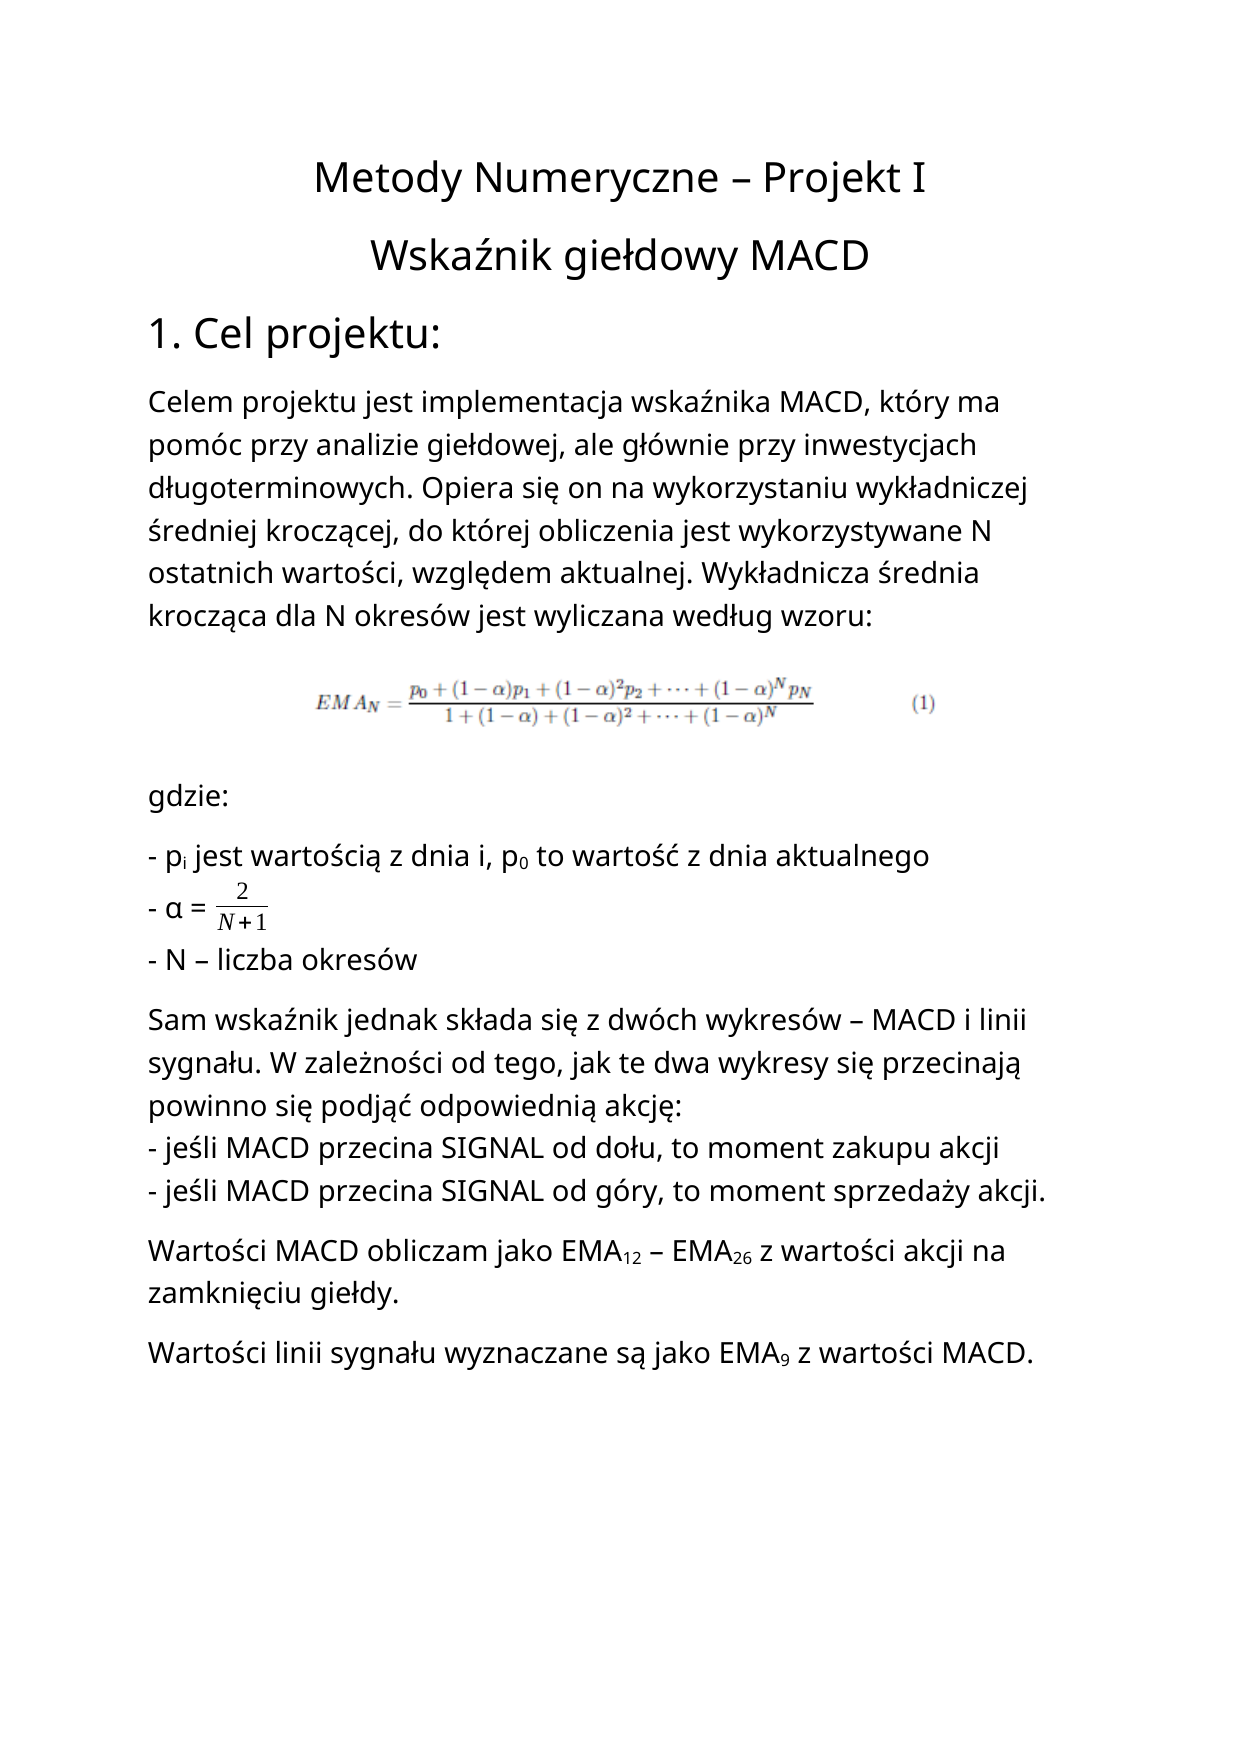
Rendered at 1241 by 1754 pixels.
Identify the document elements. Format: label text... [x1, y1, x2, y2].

text Wskaźnik giełdowy MACD [148, 226, 1093, 282]
text 1. Cel projektu: [148, 303, 1093, 360]
text gdzie: [148, 775, 1093, 815]
text Celem projektu jest implementacja wskaźnika MACD, który ma pomóc przy analizie giełdowej, ale głównie przy inwestycjach długoterminowych. Opiera się on na wykorzystaniu wykładniczej średniej kroczącej, do której obliczenia jest wykorzystywane N ostatnich wartości, względem aktualnej. Wykładnicza średnia krocząca dla N okresów jest wyliczana według wzoru: [148, 381, 1093, 635]
text Sam wskaźnik jednak składa się z dwóch wykresów – MACD i linii sygnału. W zależności od tego, jak te dwa wykresy się przecinają powinno się podjąć odpowiednią akcję: - jeśli MACD przecina SIGNAL od dołu, to moment zakupu akcji - jeśli MACD przecina SIGNAL od góry, to moment sprzedaży akcji. [148, 999, 1093, 1210]
text Metody Numeryczne – Projekt I [148, 148, 1093, 204]
text Wartości linii sygnału wyznaczane są jako EMA9 z wartości MACD. [148, 1332, 1093, 1372]
text - pi jest wartością z dnia i, p0 to wartość z dnia aktualnego - α = - N – liczba okresów [148, 835, 1093, 979]
picture [295, 655, 950, 757]
text Wartości MACD obliczam jako EMA12 – EMA26 z wartości akcji na zamknięciu giełdy. [148, 1230, 1093, 1312]
